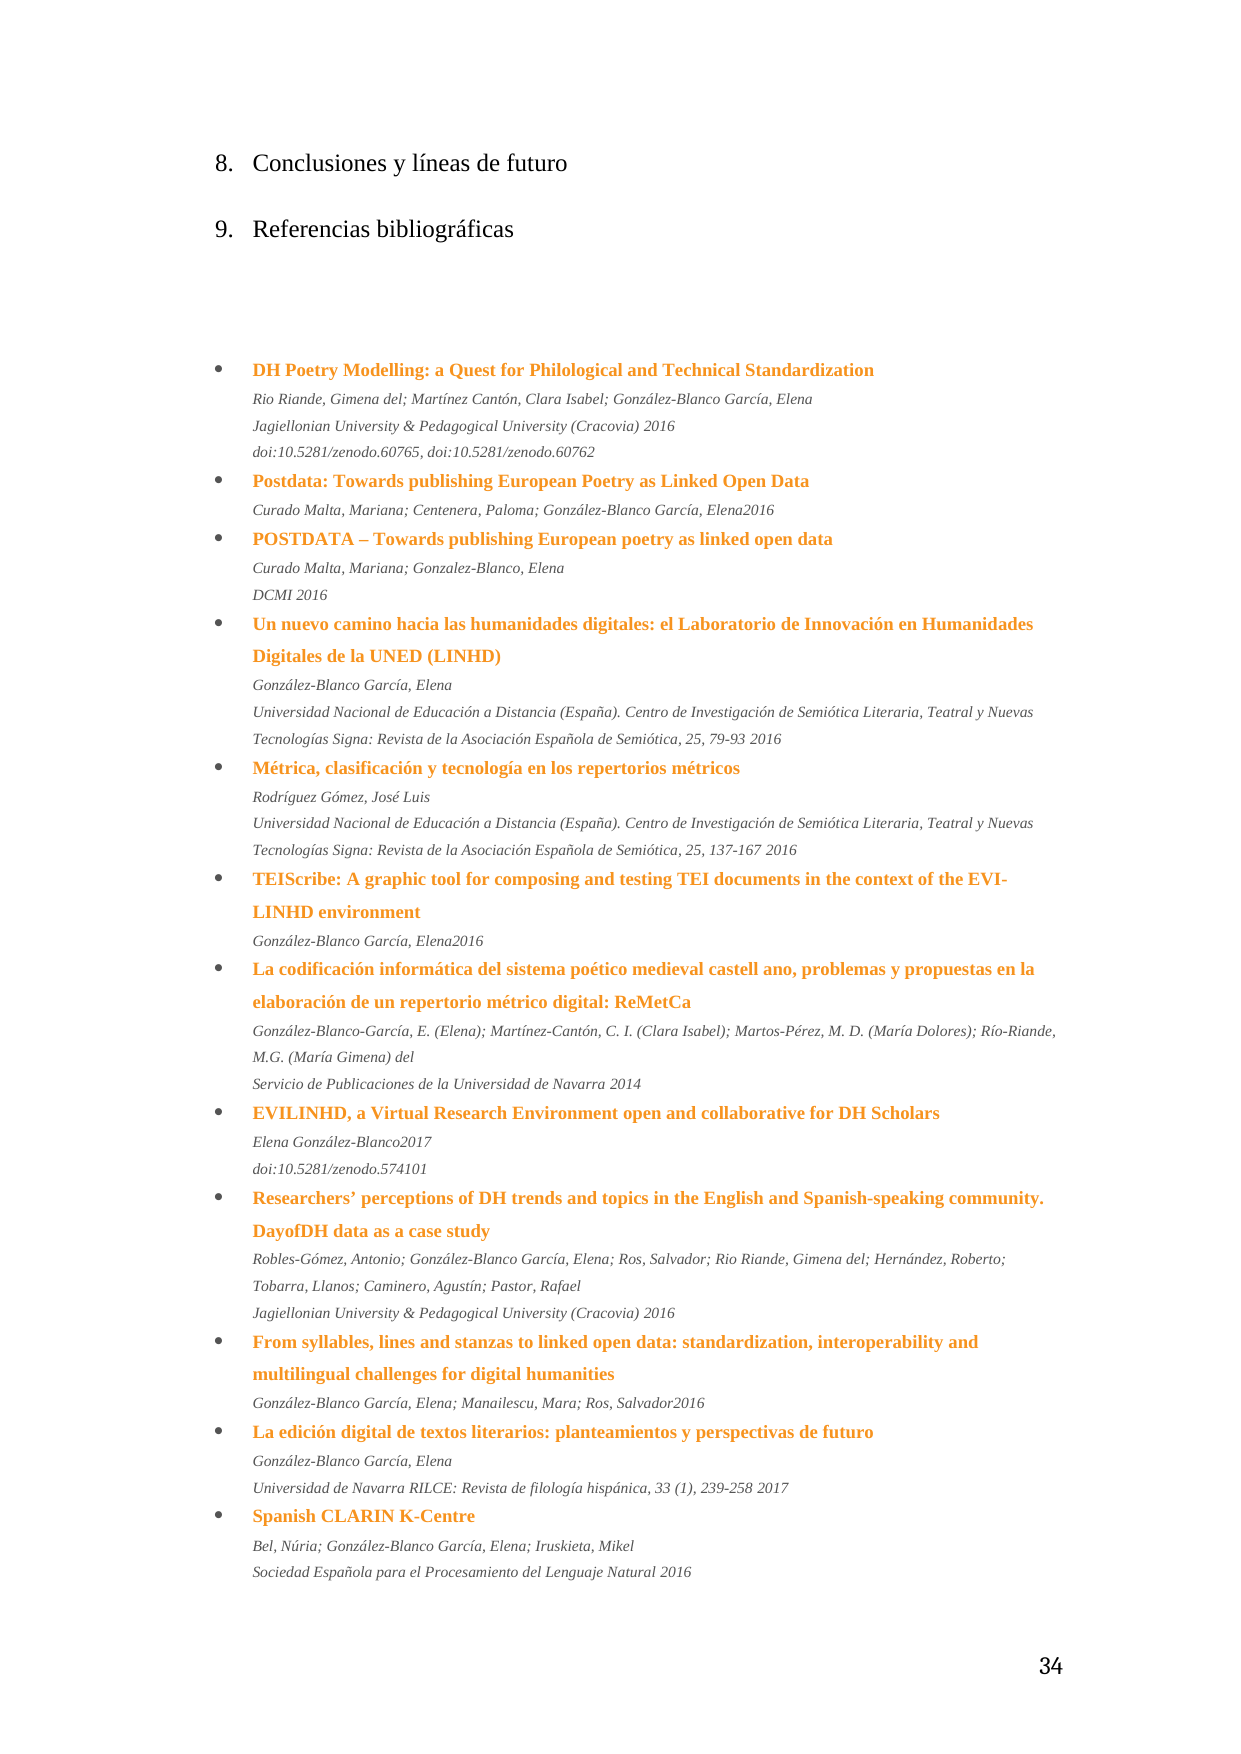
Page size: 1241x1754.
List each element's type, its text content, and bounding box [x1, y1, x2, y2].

list Spanish CLARIN K-Centre Bel, Núria; González-Blanco García, Elena; Iruskieta, Mikel Sociedad Española para el Procesamiento del Lenguaje Natural 2016 [215, 1505, 1063, 1581]
list La edición digital de textos literarios: planteamientos y perspectivas de futuro González-Blanco García, Elena Universidad de Navarra RILCE: Revista de filología hispánica, 33 (1), 239-258 2017 [215, 1421, 1063, 1496]
list EVILINHD, a Virtual Research Environment open and collaborative for DH Scholars Elena González-Blanco2017 doi:10.5281/zenodo.574101 [215, 1102, 1063, 1178]
list From syllables, lines and stanzas to linked open data: standardization, interoperability and multilingual challenges for digital humanities González-Blanco García, Elena; Manailescu, Mara; Ros, Salvador2016 [215, 1331, 1063, 1412]
list POSTDATA – Towards publishing European poetry as linked open data Curado Malta, Mariana; Gonzalez-Blanco, Elena DCMI 2016 [215, 528, 1063, 604]
list Métrica, clasificación y tecnología en los repertorios métricos Rodríguez Gómez, José Luis Universidad Nacional de Educación a Distancia (España). Centro de Investigación de Semiótica Literaria, Teatral y Nuevas Tecnologías Signa: Revista de la Asociación Española de Semiótica, 25, 137-167 2016 [215, 757, 1063, 859]
list DH Poetry Modelling: a Quest for Philological and Technical Standardization Rio Riande, Gimena del; Martínez Cantón, Clara Isabel; González-Blanco García, Elena Jagiellonian University & Pedagogical University (Cracovia) 2016 doi:10.5281/zenodo.60765, doi:10.5281/zenodo.60762 [215, 359, 1063, 461]
list La codificación informática del sistema poético medieval castell ano, problemas y propuestas en la elaboración de un repertorio métrico digital: ReMetCa González-Blanco-García, E. (Elena); Martínez-Cantón, C. I. (Clara Isabel); Martos-Pérez, M. D. (María Dolores); Río-Riande, M.G. (María Gimena) del Servicio de Publicaciones de la Universidad de Navarra 2014 [215, 958, 1063, 1093]
list Conclusiones y líneas de futuro [215, 148, 1063, 176]
list Researchers’ perceptions of DH trends and topics in the English and Spanish-speaking community. DayofDH data as a case study Robles-Gómez, Antonio; González-Blanco García, Elena; Ros, Salvador; Rio Riande, Gimena del; Hernández, Roberto; Tobarra, Llanos; Caminero, Agustín; Pastor, Rafael Jagiellonian University & Pedagogical University (Cracovia) 2016 [215, 1187, 1063, 1322]
list Un nuevo camino hacia las humanidades digitales: el Laboratorio de Innovación en Humanidades Digitales de la UNED (LINHD) González-Blanco García, Elena Universidad Nacional de Educación a Distancia (España). Centro de Investigación de Semiótica Literaria, Teatral y Nuevas Tecnologías Signa: Revista de la Asociación Española de Semiótica, 25, 79-93 2016 [215, 613, 1063, 748]
list Referencias bibliográficas [215, 214, 1063, 242]
list Postdata: Towards publishing European Poetry as Linked Open Data Curado Malta, Mariana; Centenera, Paloma; González-Blanco García, Elena2016 [215, 470, 1063, 519]
list TEIScribe: A graphic tool for composing and testing TEI documents in the context of the EVI-LINHD environment González-Blanco García, Elena2016 [215, 868, 1063, 949]
